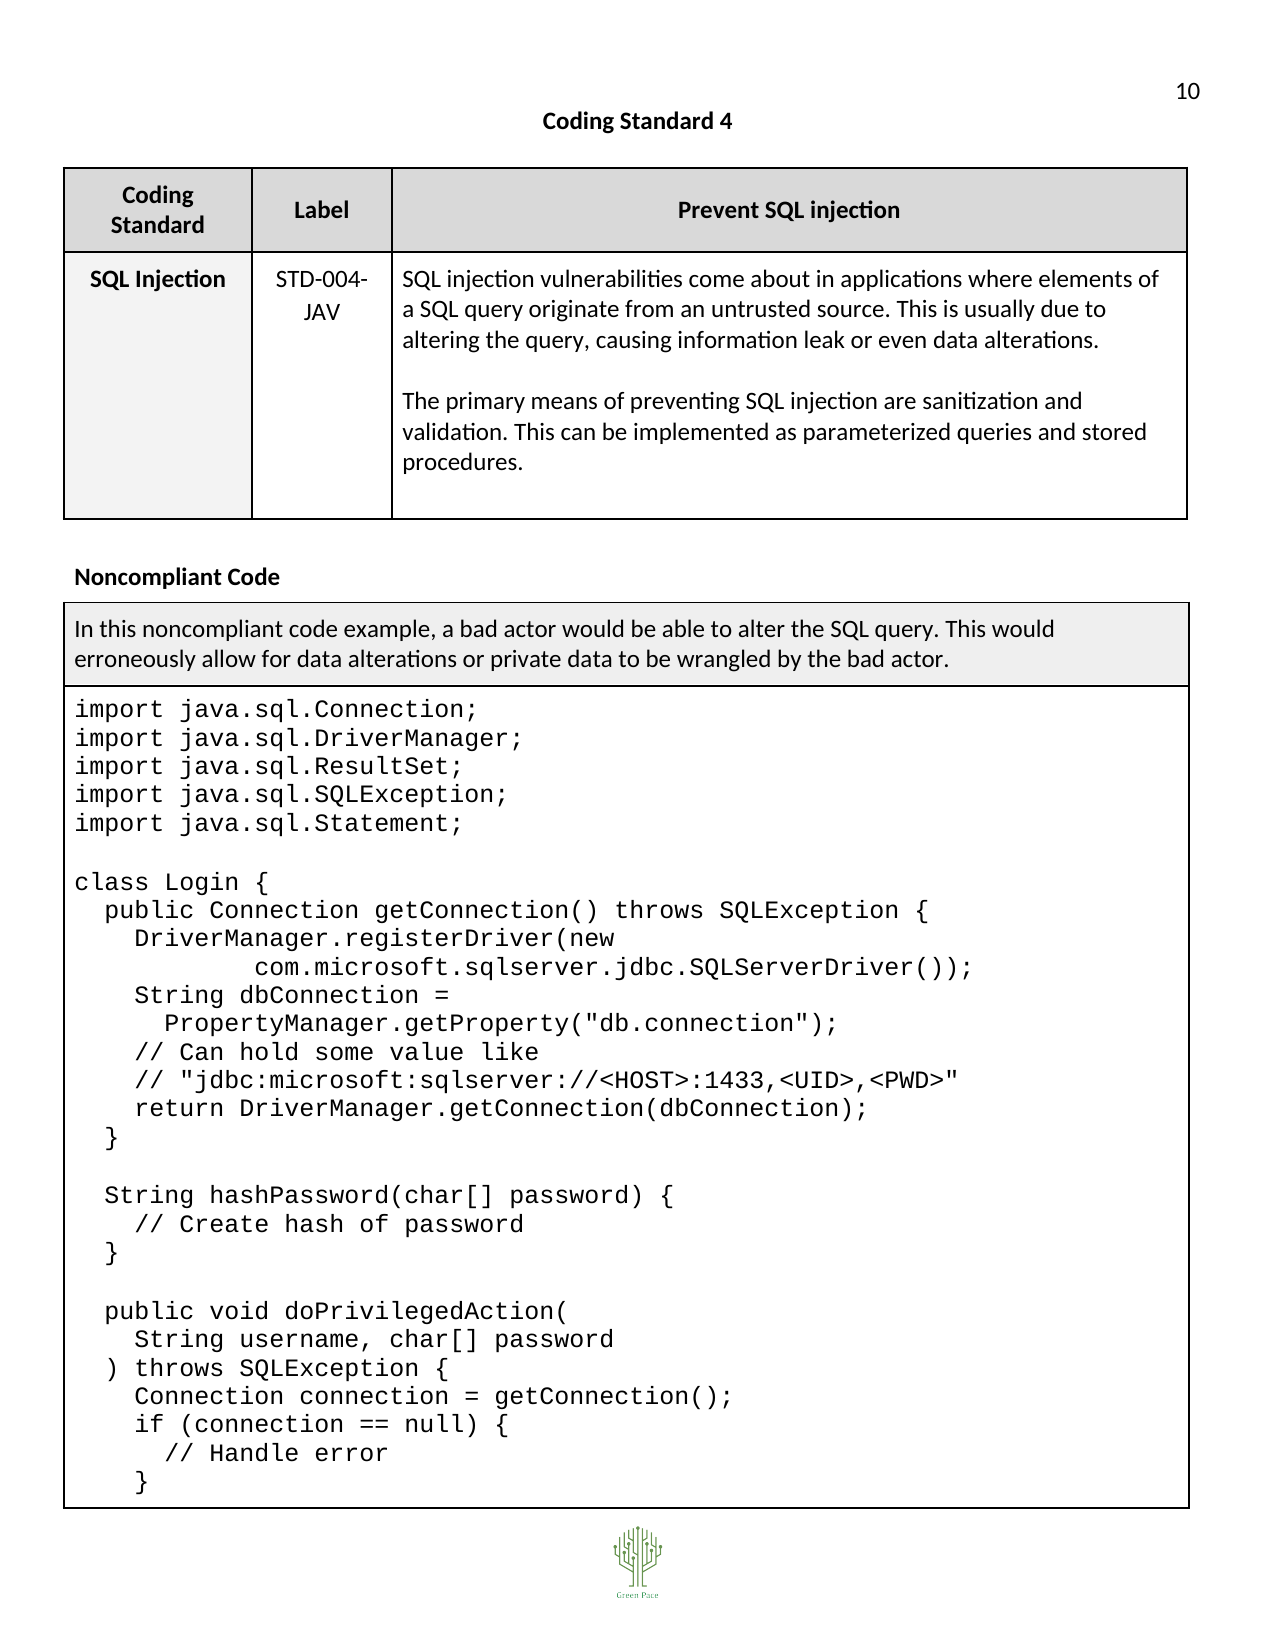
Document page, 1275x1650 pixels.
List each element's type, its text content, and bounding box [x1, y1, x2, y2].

subtitle Coding Standard 4 [75, 106, 1200, 136]
table_cell SQL Injection [65, 253, 251, 518]
picture [605, 1521, 670, 1606]
table_header Prevent SQL injection [393, 169, 1186, 251]
table_header Coding Standard [65, 169, 251, 251]
table_cell In this noncompliant code example, a bad actor would be able to alter the SQL query. This would erroneously allow for data alterations or private data to be wrangled by the bad actor. [65, 603, 1188, 684]
table_cell SQL injection vulnerabilities come about in applications where elements of a SQL query originate from an untrusted source. This is usually due to altering the query, causing information leak or even data alterations. The primary means of preventing SQL injection are sanitization and validation. This can be implemented as parameterized queries and stored procedures. [393, 253, 1186, 518]
table_header Noncompliant Code [64, 550, 1189, 602]
table_header Label [253, 169, 391, 251]
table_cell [65, 687, 1188, 1507]
table_cell STD-004-JAV [253, 253, 391, 518]
